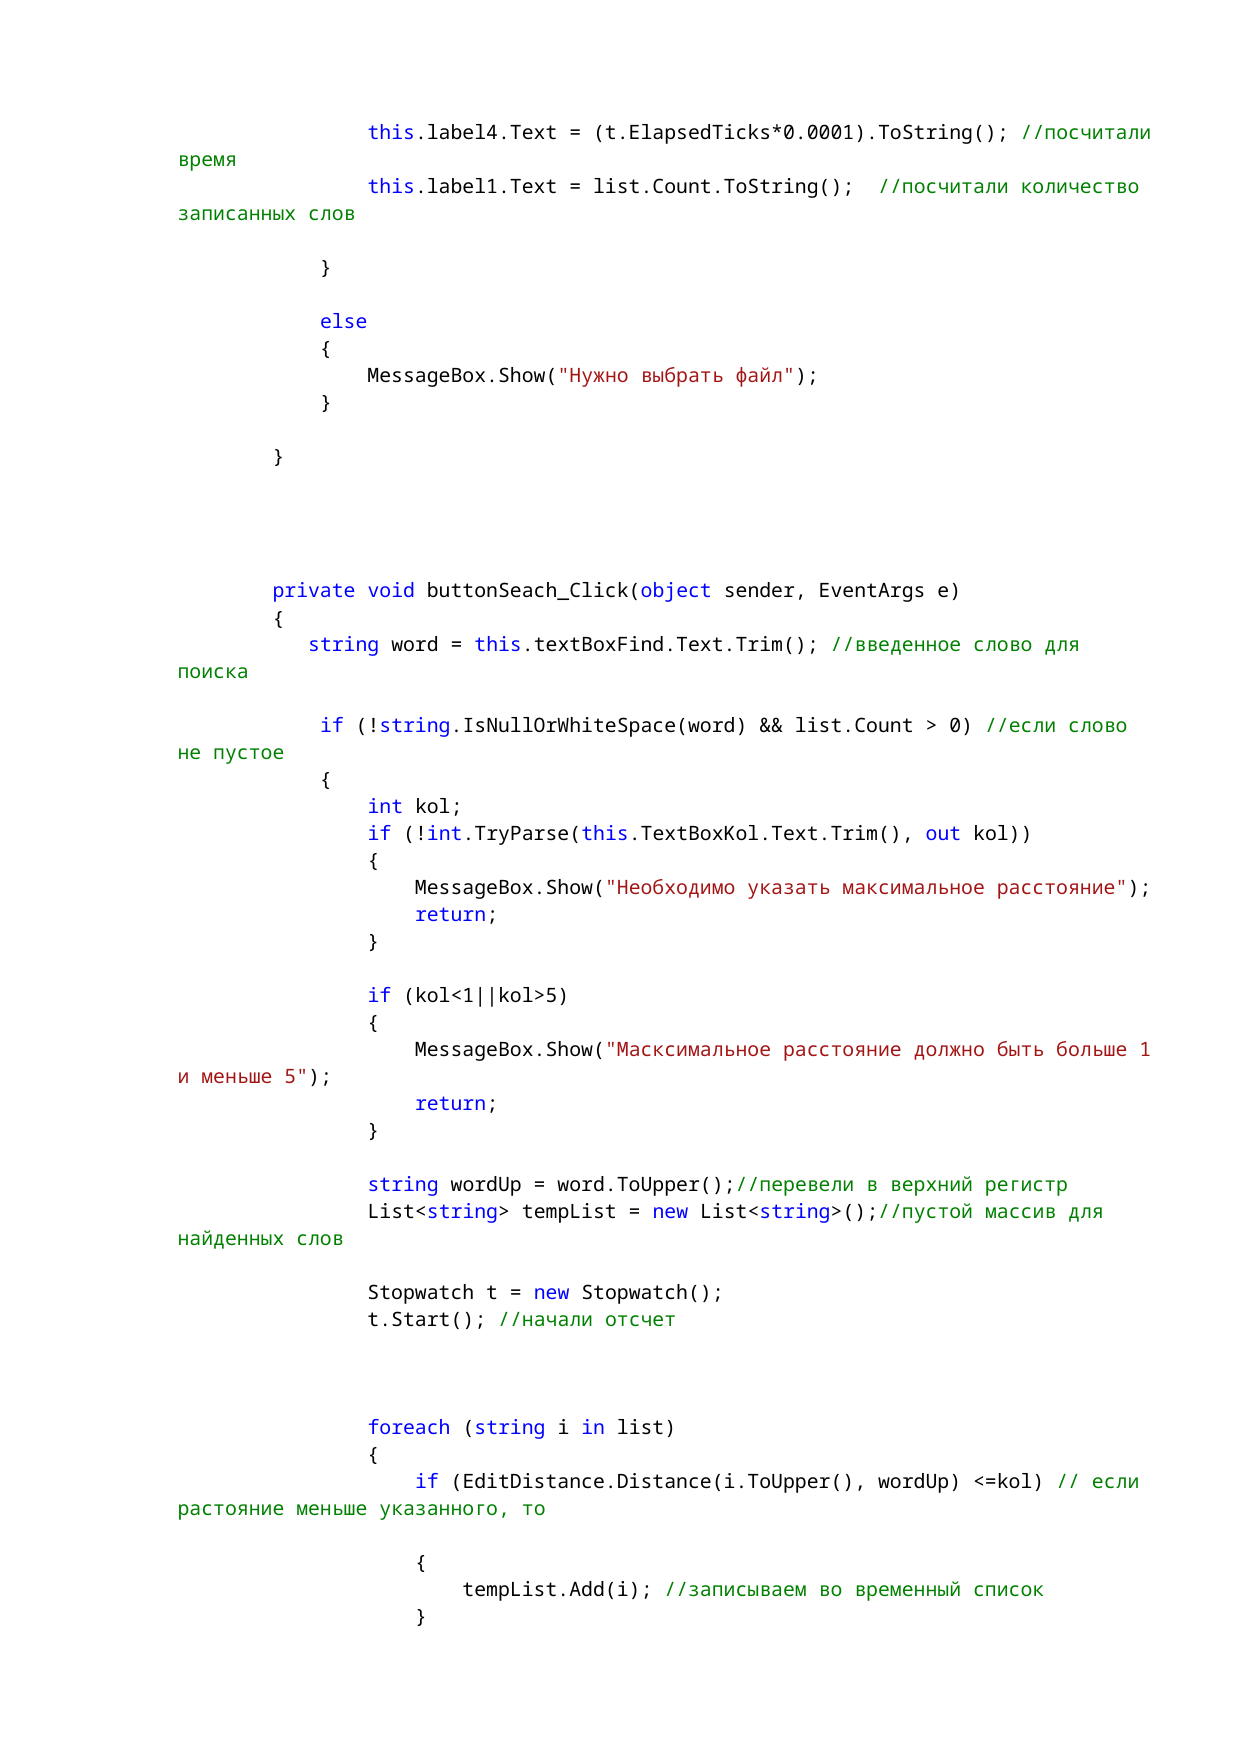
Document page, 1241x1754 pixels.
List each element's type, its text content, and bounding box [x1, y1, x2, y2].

text tempList.Add(i); //записываем во временный список [177, 1575, 1152, 1602]
text this.label1.Text = list.Count.ToString(); //посчитали количество записанных слов [177, 172, 1152, 226]
text } [177, 388, 1152, 415]
text } [177, 442, 1152, 469]
text int kol; [177, 793, 1152, 819]
text this.label4.Text = (t.ElapsedTicks*0.0001).ToString(); //посчитали время [177, 118, 1152, 172]
text if (EditDistance.Distance(i.ToUpper(), wordUp) <=kol) // если растояние меньше указанного, то [177, 1467, 1152, 1521]
text if (kol<1||kol>5) [177, 981, 1152, 1008]
text } [177, 253, 1152, 280]
text else [177, 307, 1152, 334]
text foreach (string i in list) [177, 1413, 1152, 1440]
text private void buttonSeach_Click(object sender, EventArgs e) [177, 577, 1152, 604]
text { [177, 766, 1152, 793]
text return; [177, 901, 1152, 927]
text { [177, 1440, 1152, 1467]
text } [177, 1602, 1152, 1629]
text List<string> tempList = new List<string>();//пустой массив для найденных слов [177, 1197, 1152, 1251]
text t.Start(); //начали отсчет [177, 1305, 1152, 1332]
text } [177, 927, 1152, 954]
text if (!int.TryParse(this.TextBoxKol.Text.Trim(), out kol)) [177, 819, 1152, 847]
text MessageBox.Show("Масксимальное расстояние должно быть больше 1 и меньше 5"); [177, 1035, 1152, 1089]
text { [177, 847, 1152, 873]
text } [177, 1116, 1152, 1143]
text return; [177, 1089, 1152, 1116]
text string wordUp = word.ToUpper();//перевели в верхний регистр [177, 1170, 1152, 1197]
text { [177, 1548, 1152, 1575]
text MessageBox.Show("Необходимо указать максимальное расстояние"); [177, 873, 1152, 901]
text { [177, 1008, 1152, 1035]
text string word = this.textBoxFind.Text.Trim(); //введенное слово для поиска [177, 631, 1152, 685]
text MessageBox.Show("Нужно выбрать файл"); [177, 361, 1152, 388]
text { [177, 334, 1152, 361]
text Stopwatch t = new Stopwatch(); [177, 1278, 1152, 1305]
text { [177, 604, 1152, 631]
text if (!string.IsNullOrWhiteSpace(word) && list.Count > 0) //если слово не пустое [177, 712, 1152, 766]
